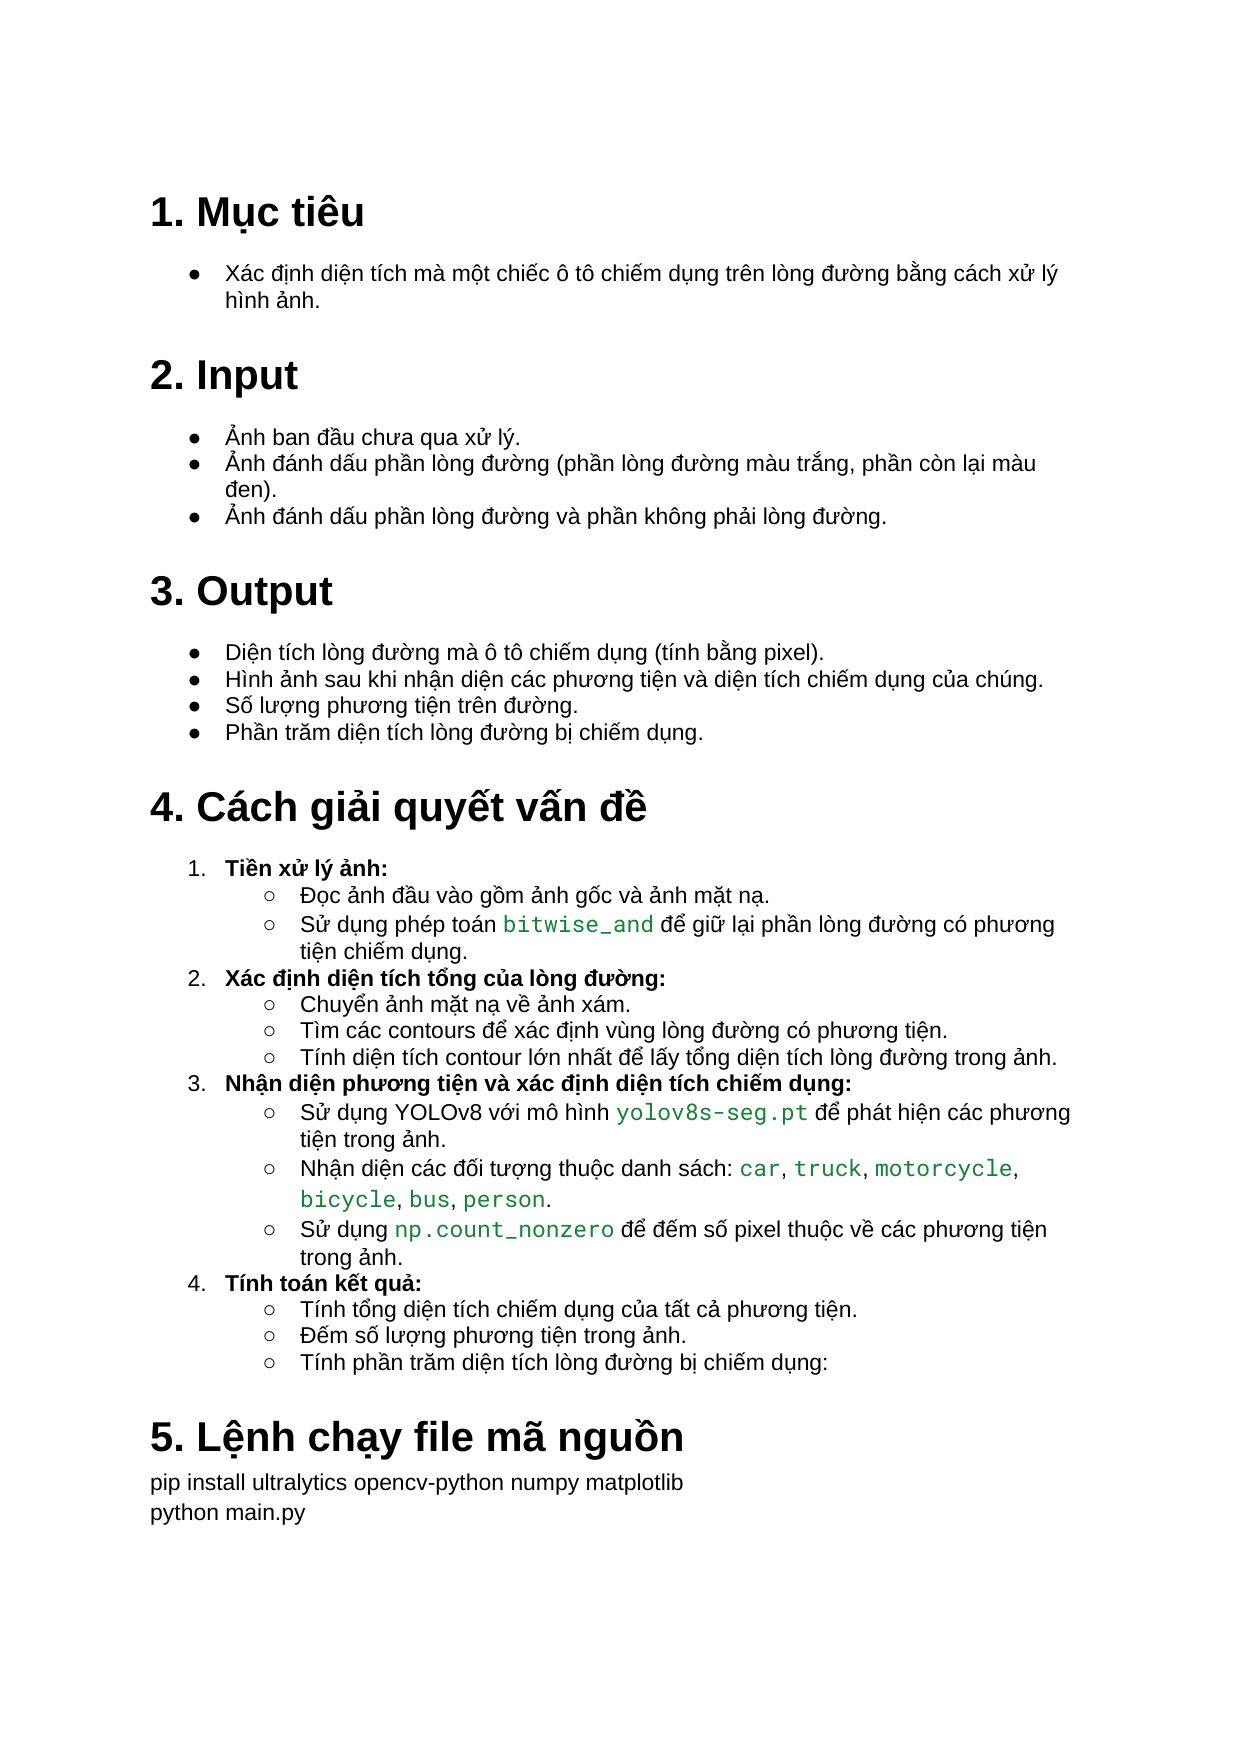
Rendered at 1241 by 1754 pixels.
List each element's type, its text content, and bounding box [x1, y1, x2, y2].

list Đọc ảnh đầu vào gồm ảnh gốc và ảnh mặt nạ. [262, 882, 1090, 908]
text pip install ultralytics opencv-python numpy matplotlib [150, 1469, 1090, 1495]
list Sử dụng phép toán bitwise_and để giữ lại phần lòng đường có phương tiện chiếm dụng. [262, 908, 1090, 964]
list Ảnh đánh dấu phần lòng đường (phần lòng đường màu trắng, phần còn lại màu đen). [187, 450, 1090, 503]
list Nhận diện các đối tượng thuộc danh sách: car, truck, motorcycle, bicycle, bus, person. [262, 1153, 1090, 1213]
list Xác định diện tích mà một chiếc ô tô chiếm dụng trên lòng đường bằng cách xử lý hình ảnh. [187, 260, 1090, 313]
list Phần trăm diện tích lòng đường bị chiếm dụng. [187, 718, 1090, 745]
subtitle 3. Output [150, 566, 1090, 614]
subtitle 5. Lệnh chạy file mã nguồn [150, 1413, 1090, 1461]
list Đếm số lượng phương tiện trong ảnh. [262, 1322, 1090, 1349]
list Tính phần trăm diện tích lòng đường bị chiếm dụng: [262, 1349, 1090, 1375]
list Diện tích lòng đường mà ô tô chiếm dụng (tính bằng pixel). [187, 639, 1090, 666]
list Tính diện tích contour lớn nhất để lấy tổng diện tích lòng đường trong ảnh. [262, 1043, 1090, 1070]
text python main.py [150, 1499, 1090, 1526]
list Xác định diện tích tổng của lòng đường: [187, 964, 1090, 991]
list Sử dụng np.count_nonzero để đếm số pixel thuộc về các phương tiện trong ảnh. [262, 1213, 1090, 1270]
subtitle 1. Mục tiêu [150, 187, 1090, 235]
list Ảnh ban đầu chưa qua xử lý. [187, 423, 1090, 450]
list Hình ảnh sau khi nhận diện các phương tiện và diện tích chiếm dụng của chúng. [187, 666, 1090, 692]
list Tìm các contours để xác định vùng lòng đường có phương tiện. [262, 1017, 1090, 1043]
list Ảnh đánh dấu phần lòng đường và phần không phải lòng đường. [187, 503, 1090, 529]
list Chuyển ảnh mặt nạ về ảnh xám. [262, 991, 1090, 1017]
list Tính toán kết quả: [187, 1270, 1090, 1296]
list Số lượng phương tiện trên đường. [187, 692, 1090, 718]
list Tính tổng diện tích chiếm dụng của tất cả phương tiện. [262, 1296, 1090, 1322]
subtitle 2. Input [150, 351, 1090, 398]
list Sử dụng YOLOv8 với mô hình yolov8s-seg.pt để phát hiện các phương tiện trong ảnh. [262, 1096, 1090, 1153]
subtitle 4. Cách giải quyết vấn đề [150, 782, 1090, 830]
list Tiền xử lý ảnh: [187, 855, 1090, 882]
list Nhận diện phương tiện và xác định diện tích chiếm dụng: [187, 1070, 1090, 1096]
